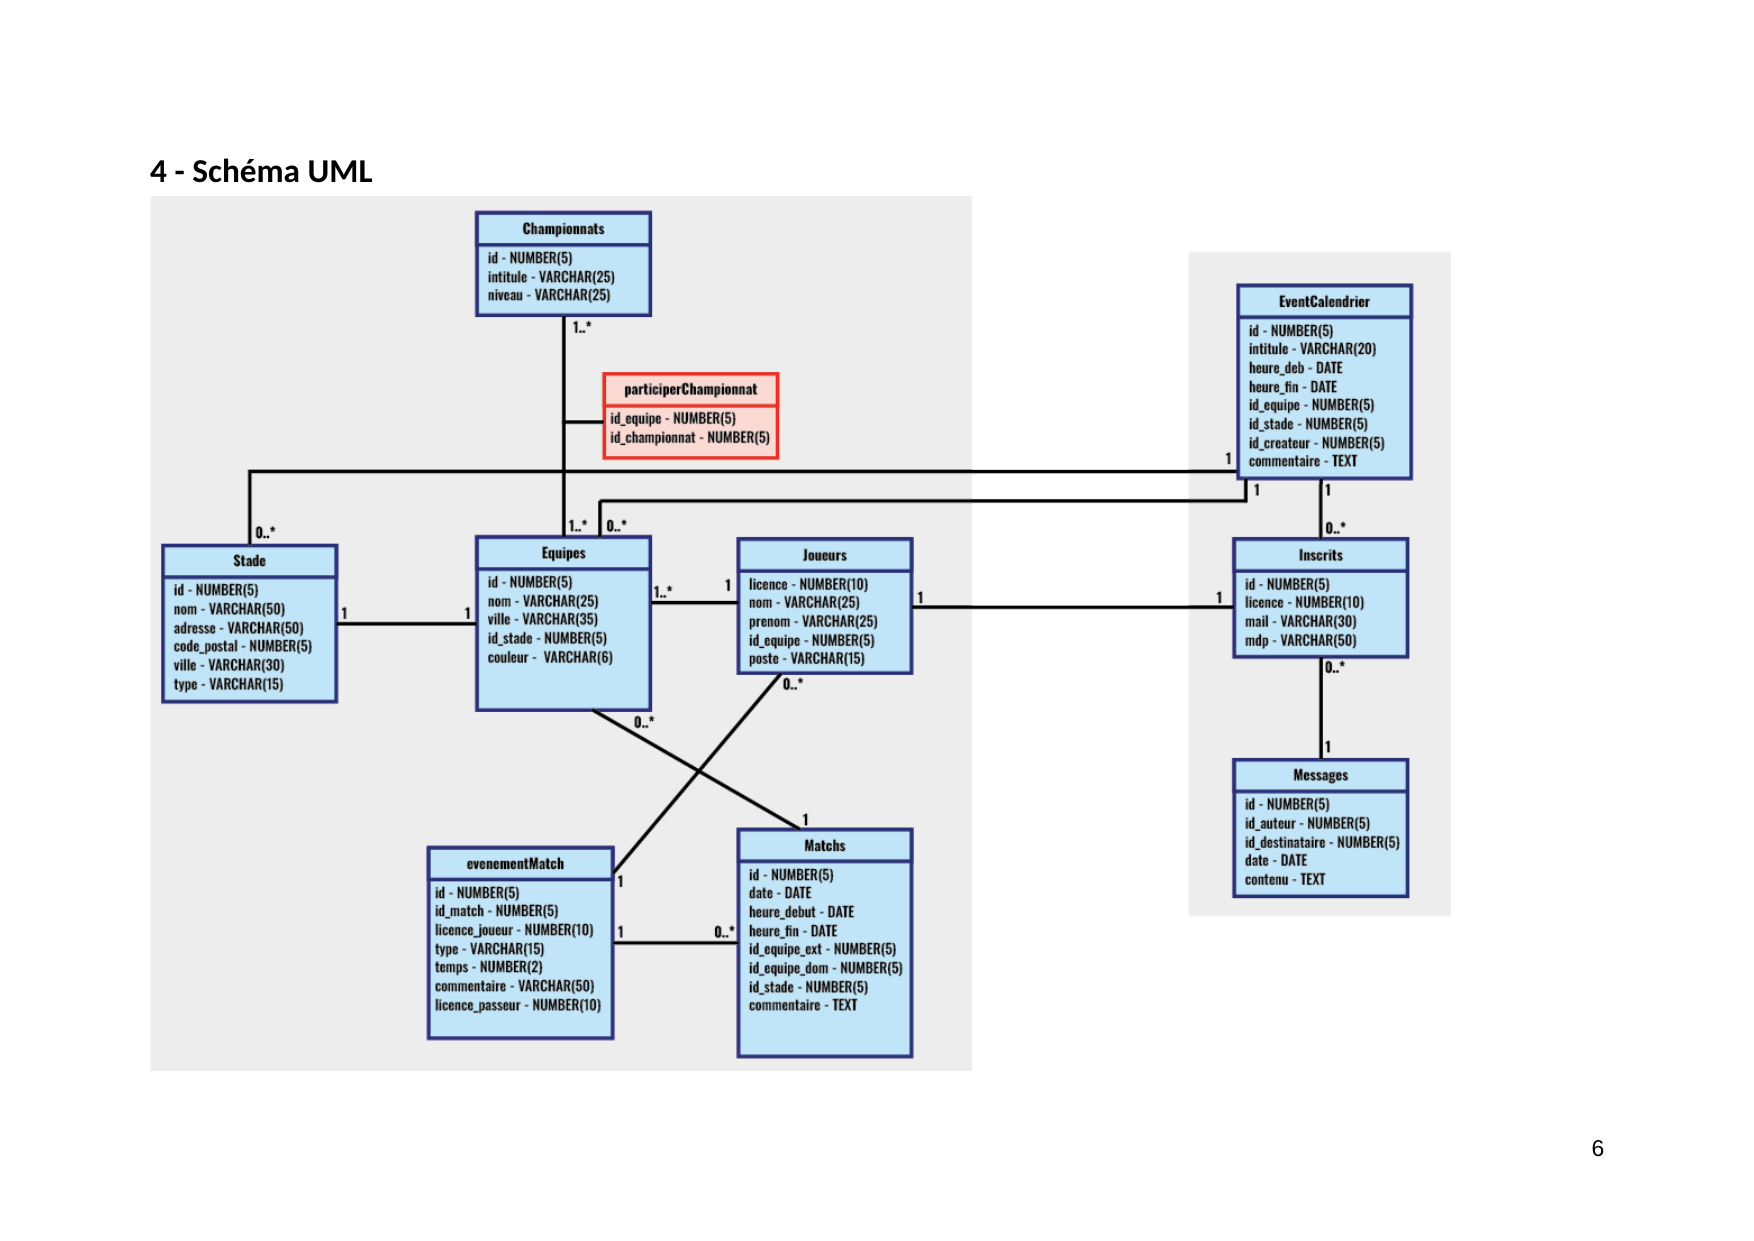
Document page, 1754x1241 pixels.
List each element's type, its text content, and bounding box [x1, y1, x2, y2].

picture [150, 196, 1451, 1071]
subtitle 4 - Schéma UML [150, 150, 1604, 191]
